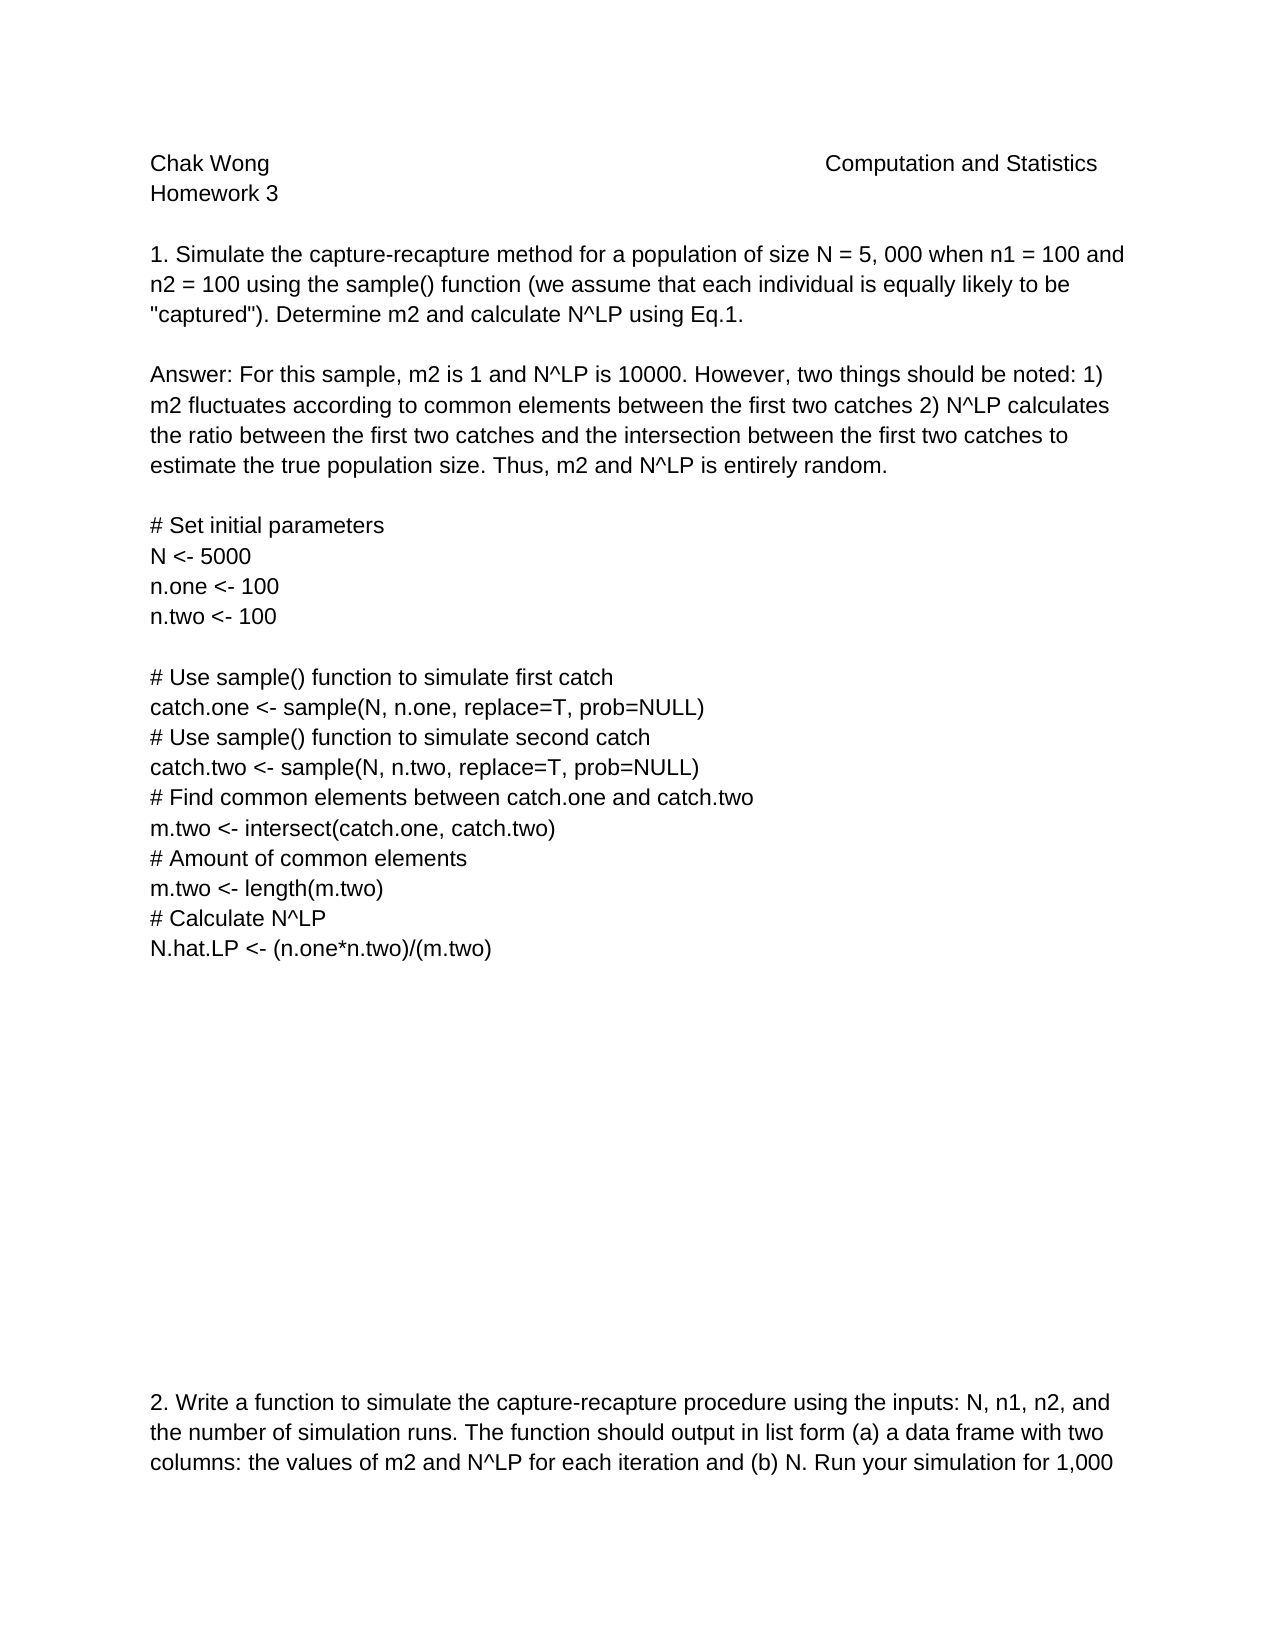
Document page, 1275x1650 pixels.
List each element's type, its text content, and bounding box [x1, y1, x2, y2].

text # Set initial parameters [150, 512, 1125, 539]
text m.two <- intersect(catch.one, catch.two) [150, 814, 1125, 841]
text n.two <- 100 [150, 603, 1125, 629]
text # Use sample() function to simulate second catch [150, 724, 1125, 750]
text catch.one <- sample(N, n.one, replace=T, prob=NULL) [150, 694, 1125, 720]
text n.one <- 100 [150, 573, 1125, 599]
text Answer: For this sample, m2 is 1 and N^LP is 10000. However, two things should be noted: 1) m2 fluctuates according to common elements between the first two catches 2) N^LP calculates the ratio between the first two catches and the intersection between the first two catches to estimate the true population size. Thus, m2 and N^LP is entirely random. [150, 361, 1125, 478]
text N.hat.LP <- (n.one*n.two)/(m.two) [150, 935, 1125, 962]
text m.two <- length(m.two) [150, 875, 1125, 901]
text 2. Write a function to simulate the capture-recapture procedure using the inputs: N, n1, n2, and the number of simulation runs. The function should output in list form (a) a data frame with two columns: the values of m2 and N^LP for each iteration and (b) N. Run your simulation for 1,000 [150, 1388, 1125, 1475]
text N <- 5000 [150, 543, 1125, 569]
text Homework 3 [150, 180, 1125, 207]
text # Use sample() function to simulate first catch [150, 663, 1125, 690]
text catch.two <- sample(N, n.two, replace=T, prob=NULL) [150, 754, 1125, 781]
text 1. Simulate the capture-recapture method for a population of size N = 5, 000 when n1 = 100 and n2 = 100 using the sample() function (we assume that each individual is equally likely to be "captured"). Determine m2 and calculate N^LP using Eq.1. [150, 241, 1125, 327]
text Chak Wong Computation and Statistics [150, 150, 1125, 176]
text # Calculate N^LP [150, 905, 1125, 932]
text # Find common elements between catch.one and catch.two [150, 784, 1125, 811]
text # Amount of common elements [150, 845, 1125, 871]
